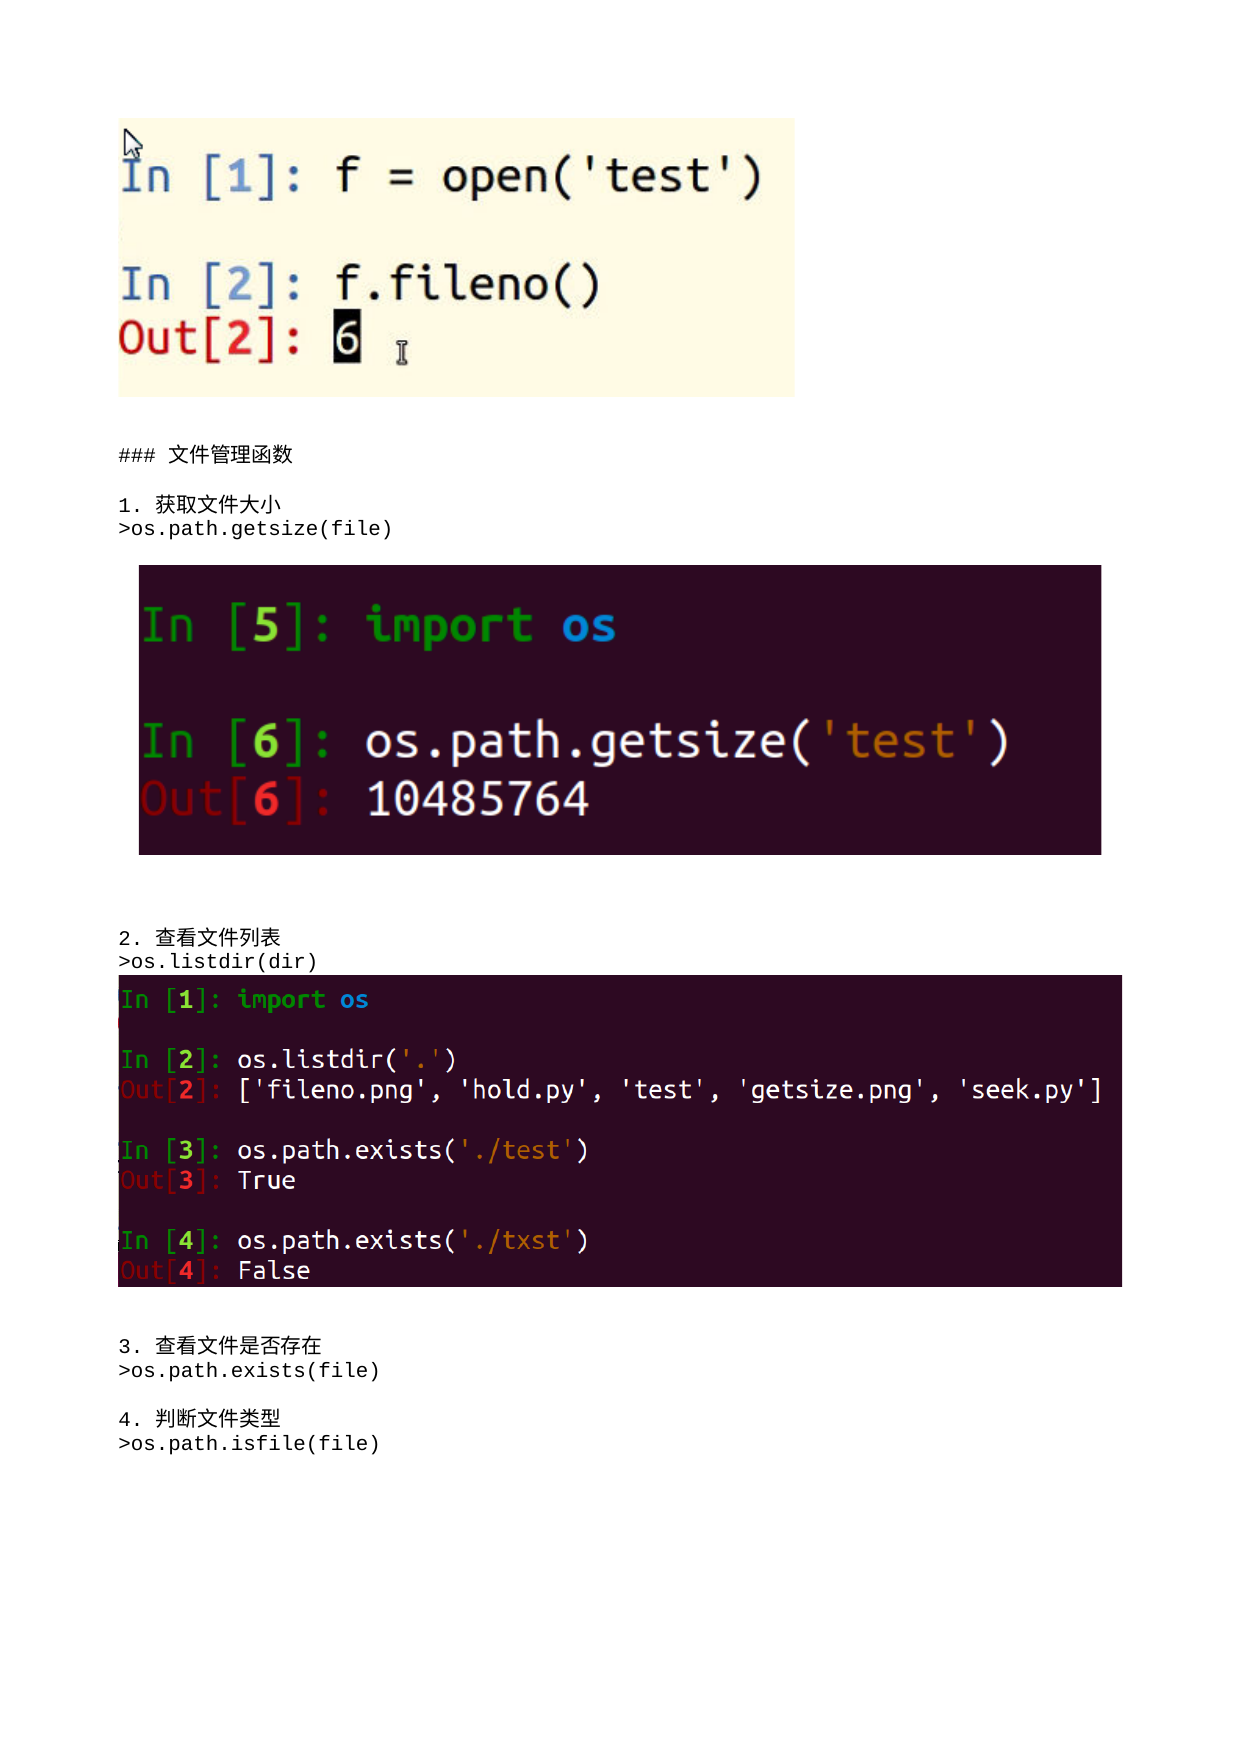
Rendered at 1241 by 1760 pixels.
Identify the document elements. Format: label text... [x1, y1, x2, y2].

text 3. 查看文件是否存在 [118, 1334, 1122, 1360]
text ### 文件管理函数 [118, 443, 1122, 469]
picture [118, 118, 795, 397]
picture [118, 975, 1123, 1287]
text >os.path.isfile(file) [118, 1433, 1122, 1456]
picture [138, 565, 1102, 855]
text >os.path.getsize(file) [118, 518, 1122, 542]
text 2. 查看文件列表 [118, 926, 1122, 951]
text 1. 获取文件大小 [118, 493, 1122, 518]
text >os.path.exists(file) [118, 1360, 1122, 1383]
text 4. 判断文件类型 [118, 1407, 1122, 1433]
text >os.listdir(dir) [118, 951, 1122, 975]
